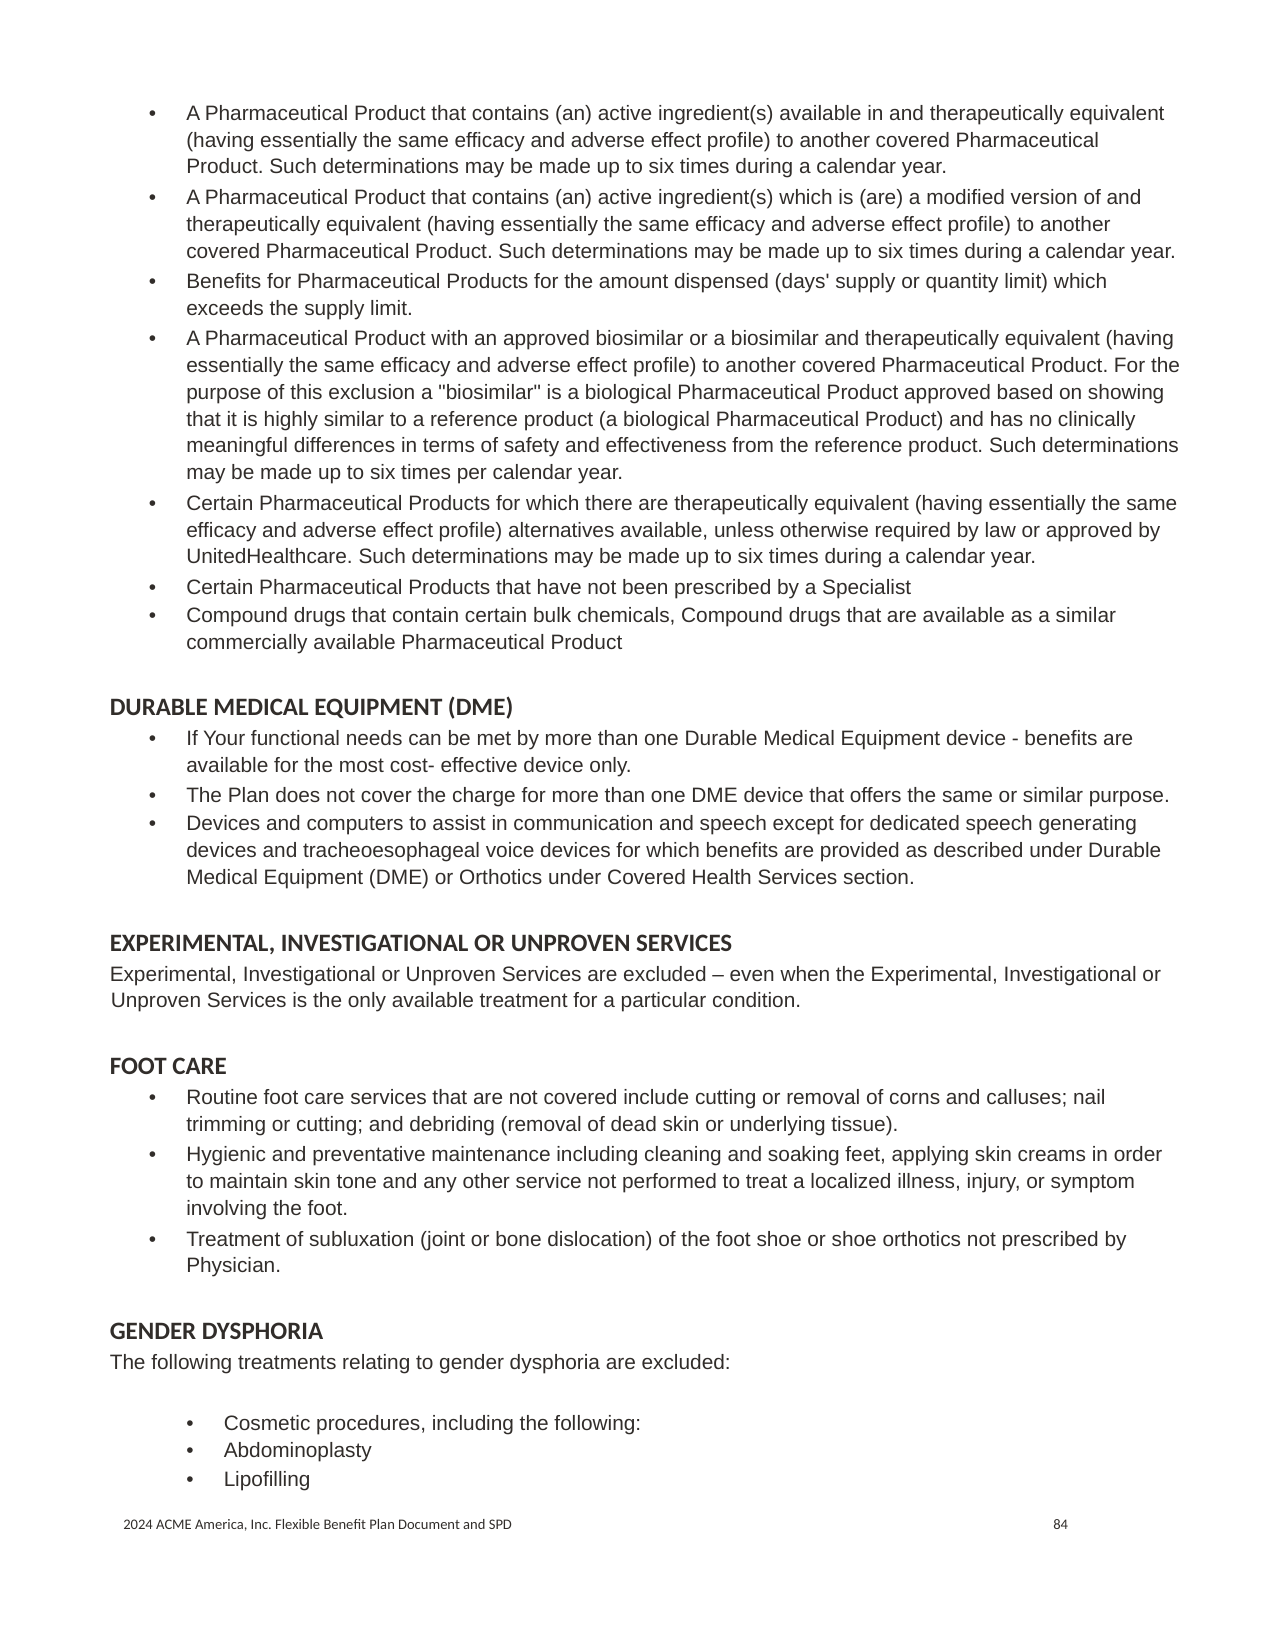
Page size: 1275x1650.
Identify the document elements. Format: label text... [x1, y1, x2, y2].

text The following treatments relating to gender dysphoria are excluded: [109, 1350, 1182, 1374]
subtitle GENDER DYSPHORIA [109, 1315, 1183, 1346]
subtitle DURABLE MEDICAL EQUIPMENT (DME) [109, 692, 1183, 722]
list The Plan does not cover the charge for more than one DME device that offers the same or similar purpose. [148, 783, 1182, 807]
subtitle EXPERIMENTAL, INVESTIGATIONAL OR UNPROVEN SERVICES [109, 927, 1183, 958]
list Routine foot care services that are not covered include cutting or removal of corns and calluses; nail trimming or cutting; and debriding (removal of dead skin or underlying tissue). [148, 1085, 1182, 1136]
text Experimental, Investigational or Unproven Services are excluded – even when the Experimental, Investigational or Unproven Services is the only available treatment for a particular condition. [109, 961, 1175, 1012]
list A Pharmaceutical Product with an approved biosimilar or a biosimilar and therapeutically equivalent (having essentially the same efficacy and adverse effect profile) to another covered Pharmaceutical Product. For the purpose of this exclusion a "biosimilar" is a biological Pharmaceutical Product approved based on showing that it is highly similar to a reference product (a biological Pharmaceutical Product) and has no clinically meaningful differences in terms of safety and effectiveness from the reference product. Such determinations may be made up to six times per calendar year. [148, 326, 1182, 484]
list If Your functional needs can be met by more than one Durable Medical Equipment device - benefits are available for the most cost- effective device only. [148, 726, 1182, 777]
list Certain Pharmaceutical Products for which there are therapeutically equivalent (having essentially the same efficacy and adverse effect profile) alternatives available, unless otherwise required by law or approved by UnitedHealthcare. Such determinations may be made up to six times during a calendar year. [148, 491, 1182, 568]
list Abdominoplasty [186, 1438, 1182, 1462]
list Lipofilling [186, 1466, 1182, 1490]
list Devices and computers to assist in communication and speech except for dedicated speech generating devices and tracheoesophageal voice devices for which benefits are provided as described under Durable Medical Equipment (DME) or Orthotics under Covered Health Services section. [148, 811, 1182, 889]
list Certain Pharmaceutical Products that have not been prescribed by a Specialist [148, 575, 1182, 599]
subtitle FOOT CARE [109, 1051, 1183, 1081]
list Hygienic and preventative maintenance including cleaning and soaking feet, applying skin creams in order to maintain skin tone and any other service not performed to treat a localized illness, injury, or symptom involving the foot. [148, 1142, 1182, 1220]
list Treatment of subluxation (joint or bone dislocation) of the foot shoe or shoe orthotics not prescribed by Physician. [148, 1226, 1182, 1277]
list Benefits for Pharmaceutical Products for the amount dispensed (days' supply or quantity limit) which exceeds the supply limit. [148, 269, 1182, 320]
list A Pharmaceutical Product that contains (an) active ingredient(s) available in and therapeutically equivalent (having essentially the same efficacy and adverse effect profile) to another covered Pharmaceutical Product. Such determinations may be made up to six times during a calendar year. [148, 101, 1182, 178]
list A Pharmaceutical Product that contains (an) active ingredient(s) which is (are) a modified version of and therapeutically equivalent (having essentially the same efficacy and adverse effect profile) to another covered Pharmaceutical Product. Such determinations may be made up to six times during a calendar year. [148, 185, 1182, 262]
list Compound drugs that contain certain bulk chemicals, Compound drugs that are available as a similar commercially available Pharmaceutical Product [148, 603, 1182, 653]
list Cosmetic procedures, including the following: [186, 1410, 1182, 1434]
